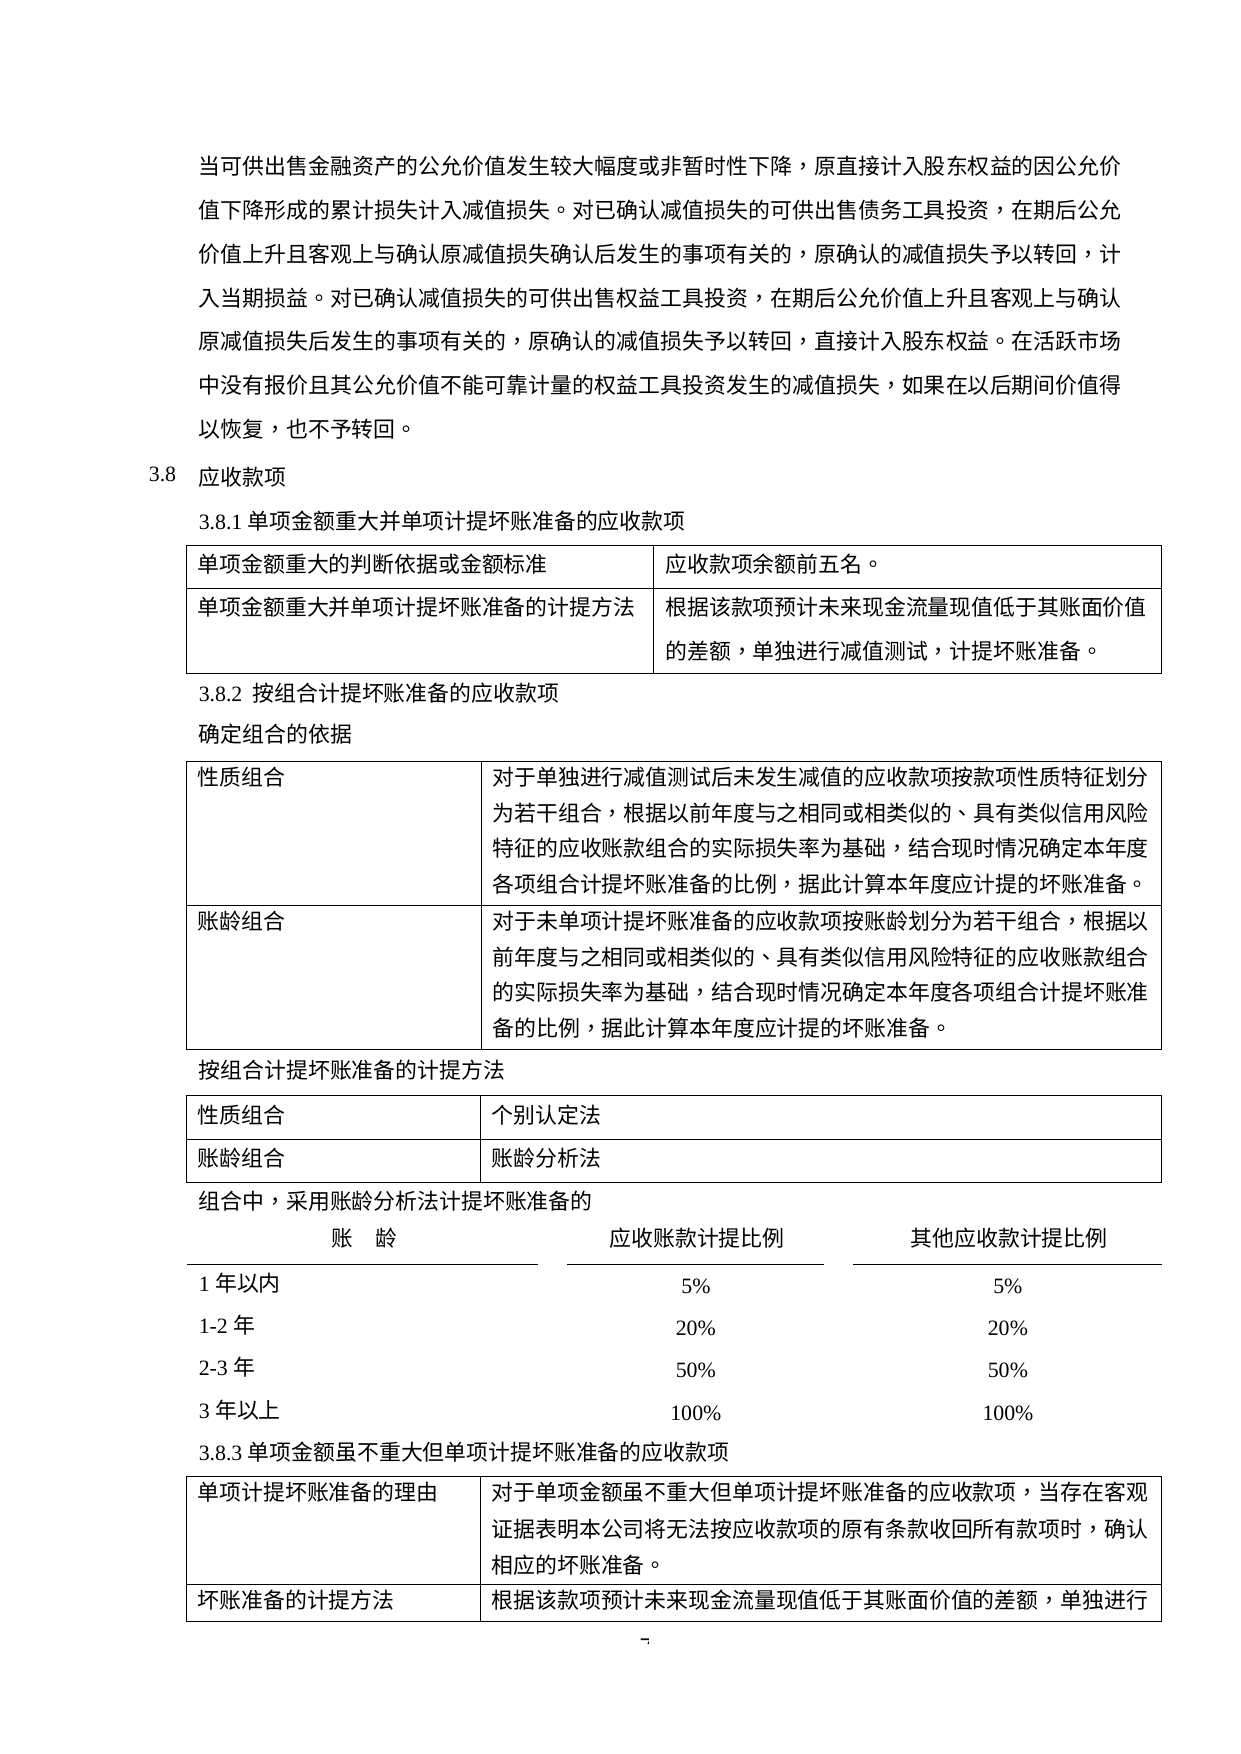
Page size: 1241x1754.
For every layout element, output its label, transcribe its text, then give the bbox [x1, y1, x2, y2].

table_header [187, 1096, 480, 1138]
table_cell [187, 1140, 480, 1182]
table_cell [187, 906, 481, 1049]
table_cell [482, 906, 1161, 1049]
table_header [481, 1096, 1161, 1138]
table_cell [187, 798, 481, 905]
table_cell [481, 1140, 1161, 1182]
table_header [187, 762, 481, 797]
text 3.8.1 单项金额重大并单项计提坏账准备的应收款项 [198, 506, 1173, 535]
text 3.8.3 单项金额虽不重大但单项计提坏账准备的应收款项 [198, 1437, 1162, 1467]
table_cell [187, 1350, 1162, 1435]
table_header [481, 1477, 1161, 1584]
text 3.8 应收款项 [149, 461, 561, 492]
text 3.8.2 按组合计提坏账准备的应收款项 确定组合的依据 [198, 678, 561, 749]
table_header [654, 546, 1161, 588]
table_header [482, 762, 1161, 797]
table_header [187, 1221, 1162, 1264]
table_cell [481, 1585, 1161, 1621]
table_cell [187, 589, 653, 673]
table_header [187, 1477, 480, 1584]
text 当可供出售金融资产的公允价值发生较大幅度或非暂时性下降，原直接计入股东权益的因公允价 值下降形成的累计损失计入减值损失。对已确认减值损失的可供出售债务工具投资，在期后公允 价值上升且客观上与确认原减值损失确认后发生的事项有关的，原确认的减值损失予以转回，计 入当期损益。对已确认减值损失的可供出售权益工具投资，在期后公允价值上升且客观上与确认 原减值损失后发生的事项有关的，原确认的减值损失予以转回，直接计入股东权益。在活跃市场 中没有报价且其公允价值不能可靠计量的权益工具投资发生的减值损失，如果在以后期间价值得 以恢复，也不予转回。 [198, 151, 1122, 443]
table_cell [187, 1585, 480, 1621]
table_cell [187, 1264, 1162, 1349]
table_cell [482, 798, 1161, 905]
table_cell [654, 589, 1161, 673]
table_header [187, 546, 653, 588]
text 组合中，采用账龄分析法计提坏账准备的 [198, 1186, 1162, 1216]
text 按组合计提坏账准备的计提方法 [198, 1055, 561, 1085]
